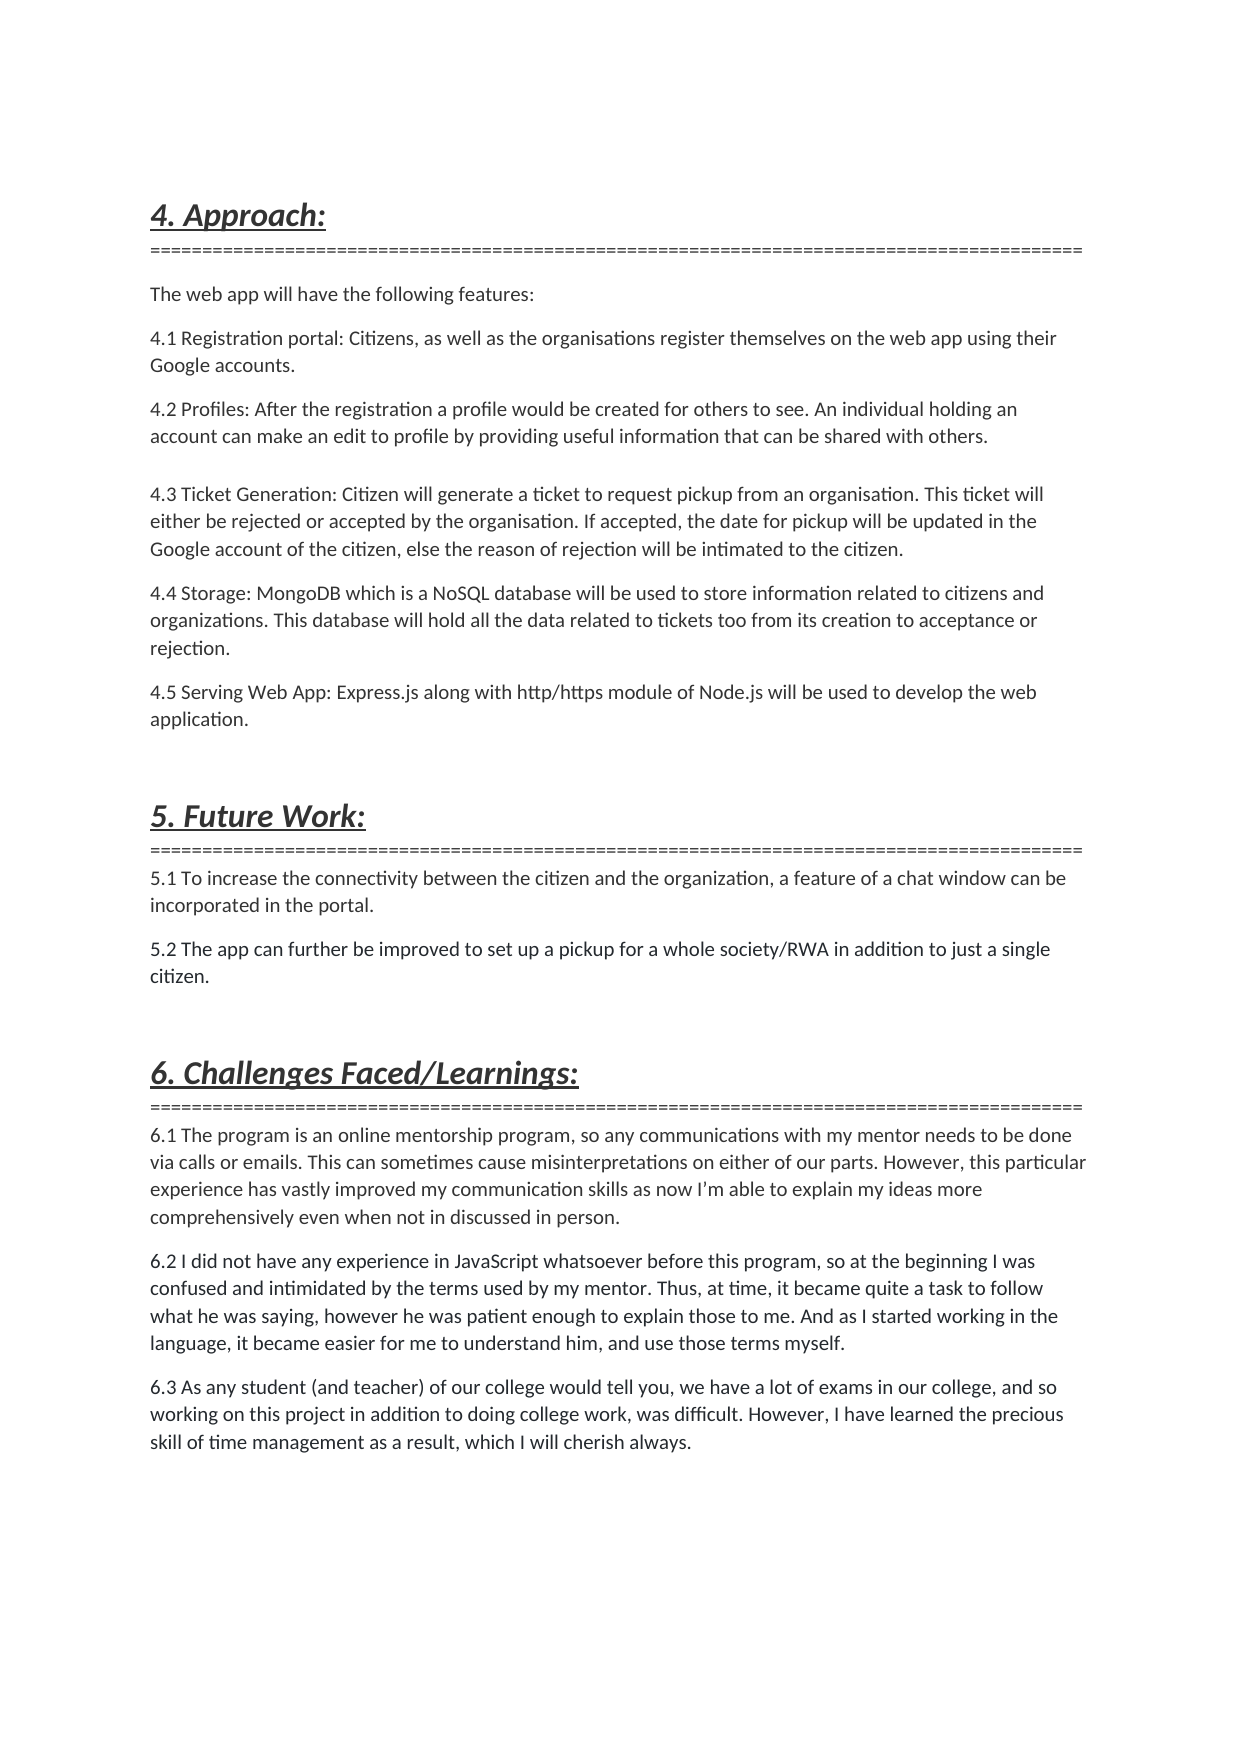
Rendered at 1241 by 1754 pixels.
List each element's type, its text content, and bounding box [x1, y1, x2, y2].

text 5. Future Work: ========================================================================================== 5.1 To increase the connectivity between the citizen and the organization, a feature of a chat window can be incorporated in the portal. [150, 794, 1090, 917]
text 5.2 The app can further be improved to set up a pickup for a whole society/RWA in addition to just a single citizen. [150, 936, 1090, 989]
text 4.4 Storage: MongoDB which is a NoSQL database will be used to store information related to citizens and organizations. This database will hold all the data related to tickets too from its creation to acceptance or rejection. [150, 580, 1090, 660]
text The web app will have the following features: [150, 281, 1090, 306]
text 6.2 I did not have any experience in JavaScript whatsoever before this program, so at the beginning I was confused and intimidated by the terms used by my mentor. Thus, at time, it became quite a task to follow what he was saying, however he was patient enough to explain those to me. And as I started working in the language, it became easier for me to understand him, and use those terms myself. [150, 1248, 1090, 1356]
text 6. Challenges Faced/Learnings: ========================================================================================== 6.1 The program is an online mentorship program, so any communications with my mentor needs to be done via calls or emails. This can sometimes cause misinterpretations on either of our parts. However, this particular experience has vastly improved my communication skills as now I’m able to explain my ideas more comprehensively even when not in discussed in person. [150, 1052, 1090, 1229]
text 4.5 Serving Web App: Express.js along with http/https module of Node.js will be used to develop the web application. [150, 679, 1090, 732]
text 4.2 Profiles: After the registration a profile would be created for others to see. An individual holding an account can make an edit to profile by providing useful information that can be shared with others. 4.3 Ticket Generation: Citizen will generate a ticket to request pickup from an organisation. This ticket will either be rejected or accepted by the organisation. If accepted, the date for pickup will be updated in the Google account of the citizen, else the reason of rejection will be intimated to the citizen. [150, 396, 1090, 562]
text 6.3 As any student (and teacher) of our college would tell you, we have a lot of exams in our college, and so working on this project in addition to doing college work, was difficult. However, I have learned the precious skill of time management as a result, which I will cherish always. [150, 1374, 1090, 1454]
text 4.1 Registration portal: Citizens, as well as the organisations register themselves on the web app using their Google accounts. [150, 325, 1090, 378]
text 4. Approach: ========================================================================================== [150, 194, 1090, 262]
